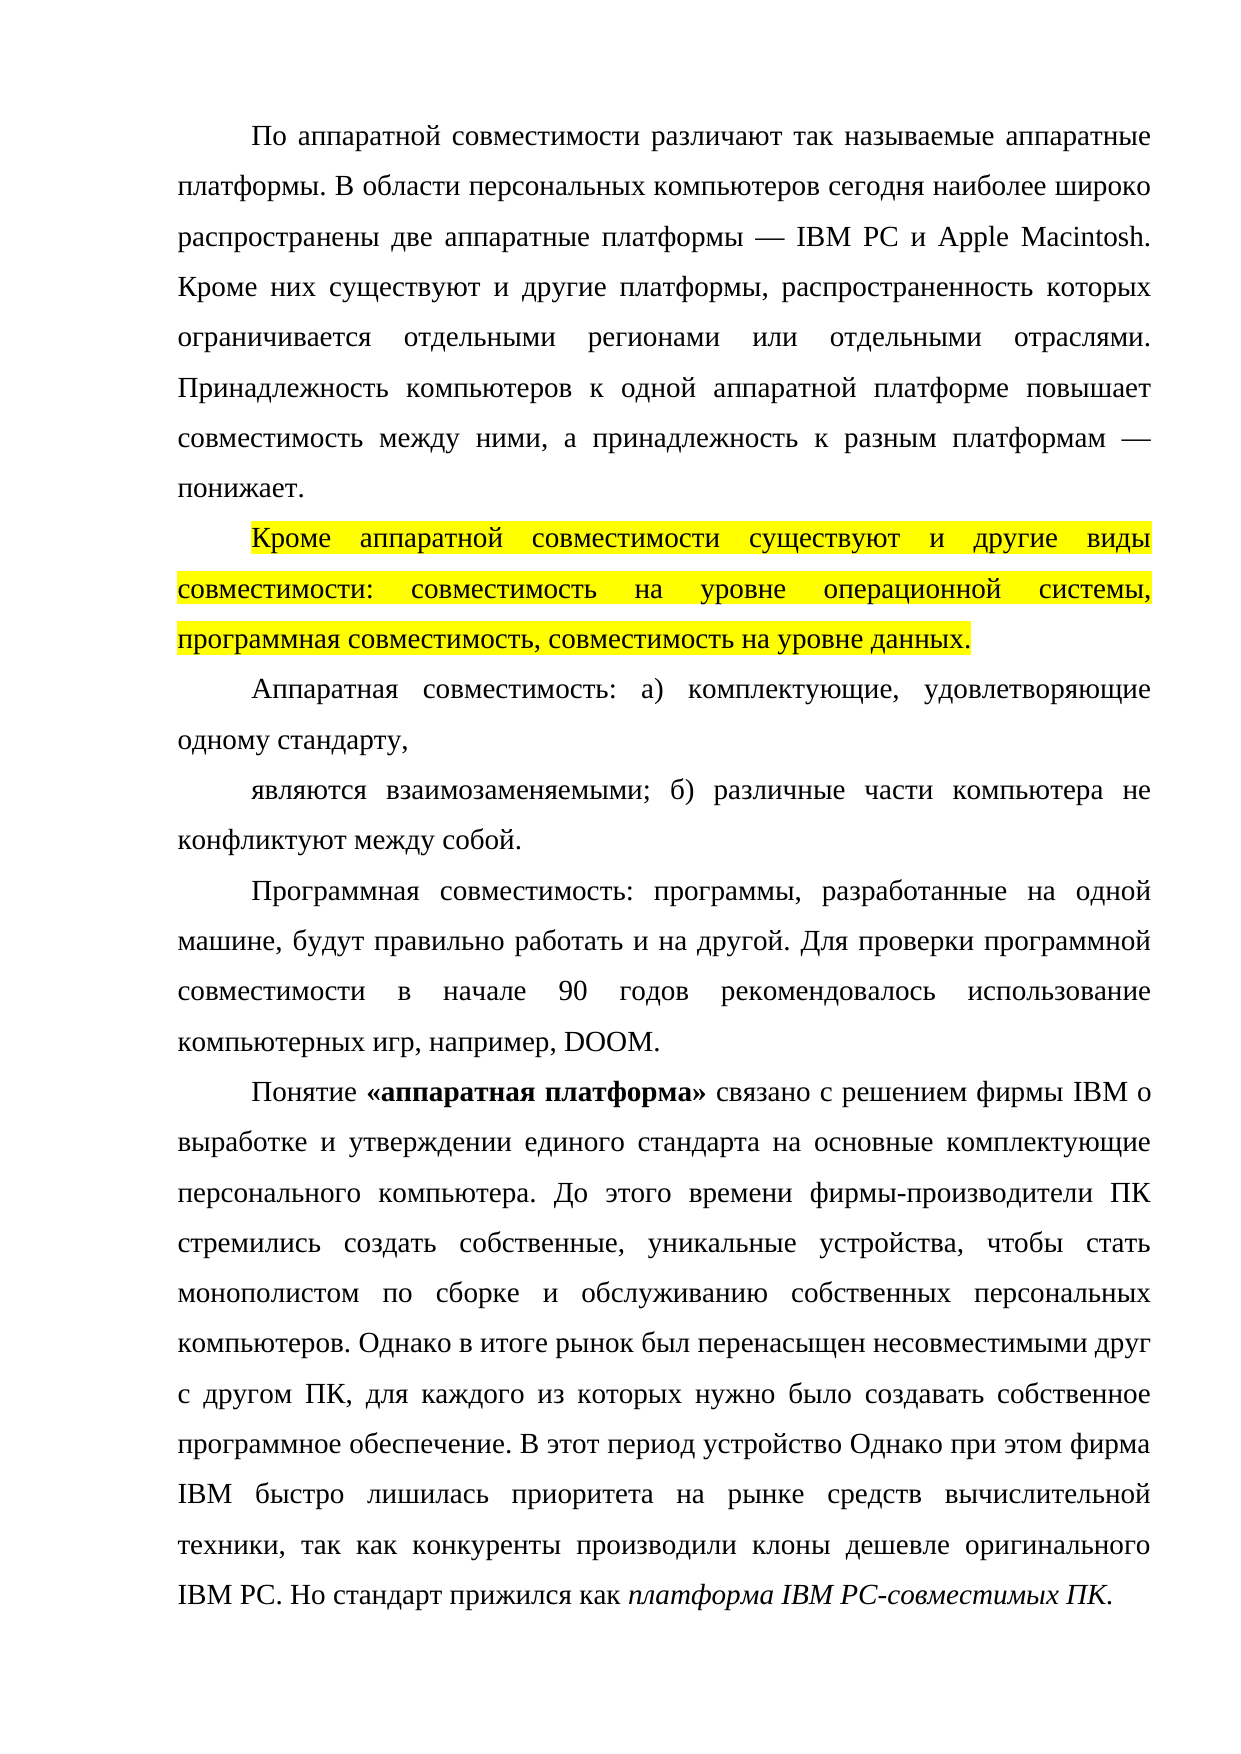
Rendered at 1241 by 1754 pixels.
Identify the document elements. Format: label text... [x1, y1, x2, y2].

text Программная совместимость: программы, разработанные на одной машине, будут правильно работать и на другой. Для проверки программной совместимости в начале 90 годов рекомендовалось использование компьютерных игр, например, DOOM. [177, 873, 1152, 1057]
text являются взаимозаменяемыми; б) различные части компьютера не конфликтуют между собой. [177, 772, 1152, 856]
text По аппаратной совместимости различают так называемые аппаратные платформы. В области персональных компьютеров сегодня наиболее широко распространены две аппаратные платформы — IBM РС и Аррlе Macintosh. Кроме них существуют и другие платформы, распространенность которых ограничивается отдельными регионами или отдельными отраслями. Принадлежность компьютеров к одной аппаратной платформе повышает совместимость между ними, а принадлежность к разным платформам — понижает. [177, 118, 1152, 504]
text Кроме аппаратной совместимости существуют и другие виды совместимости: совместимость на уровне операционной системы, программная совместимость, совместимость на уровне данных. [177, 521, 1152, 571]
text Понятие «аппаратная платформа» связано с решением фирмы IBM о выработке и утверждении единого стандарта на основные комплектующие персонального компьютера. До этого времени фирмы-производители ПК стремились создать собственные, уникальные устройства, чтобы стать монополистом по сборке и обслуживанию собственных персональных компьютеров. Однако в итоге рынок был перенасыщен несовместимыми друг с другом ПК, для каждого из которых нужно было создавать собственное программное обеспечение. В этот период устройство Однако при этом фирма IBM быстро лишилась приоритета на рынке средств вычислительной техники, так как конкуренты производили клоны дешевле оригинального IBM PC. Но стандарт прижился как платформа IBM PC-совместимых ПК. [177, 1074, 1152, 1611]
text Кроме аппаратной совместимости существуют и другие виды совместимости: совместимость на уровне операционной системы, программная совместимость, совместимость на уровне данных. [177, 604, 1152, 655]
text Аппаратная совместимость: а) комплектующие, удовлетворяющие одному стандарту, [177, 672, 1152, 755]
